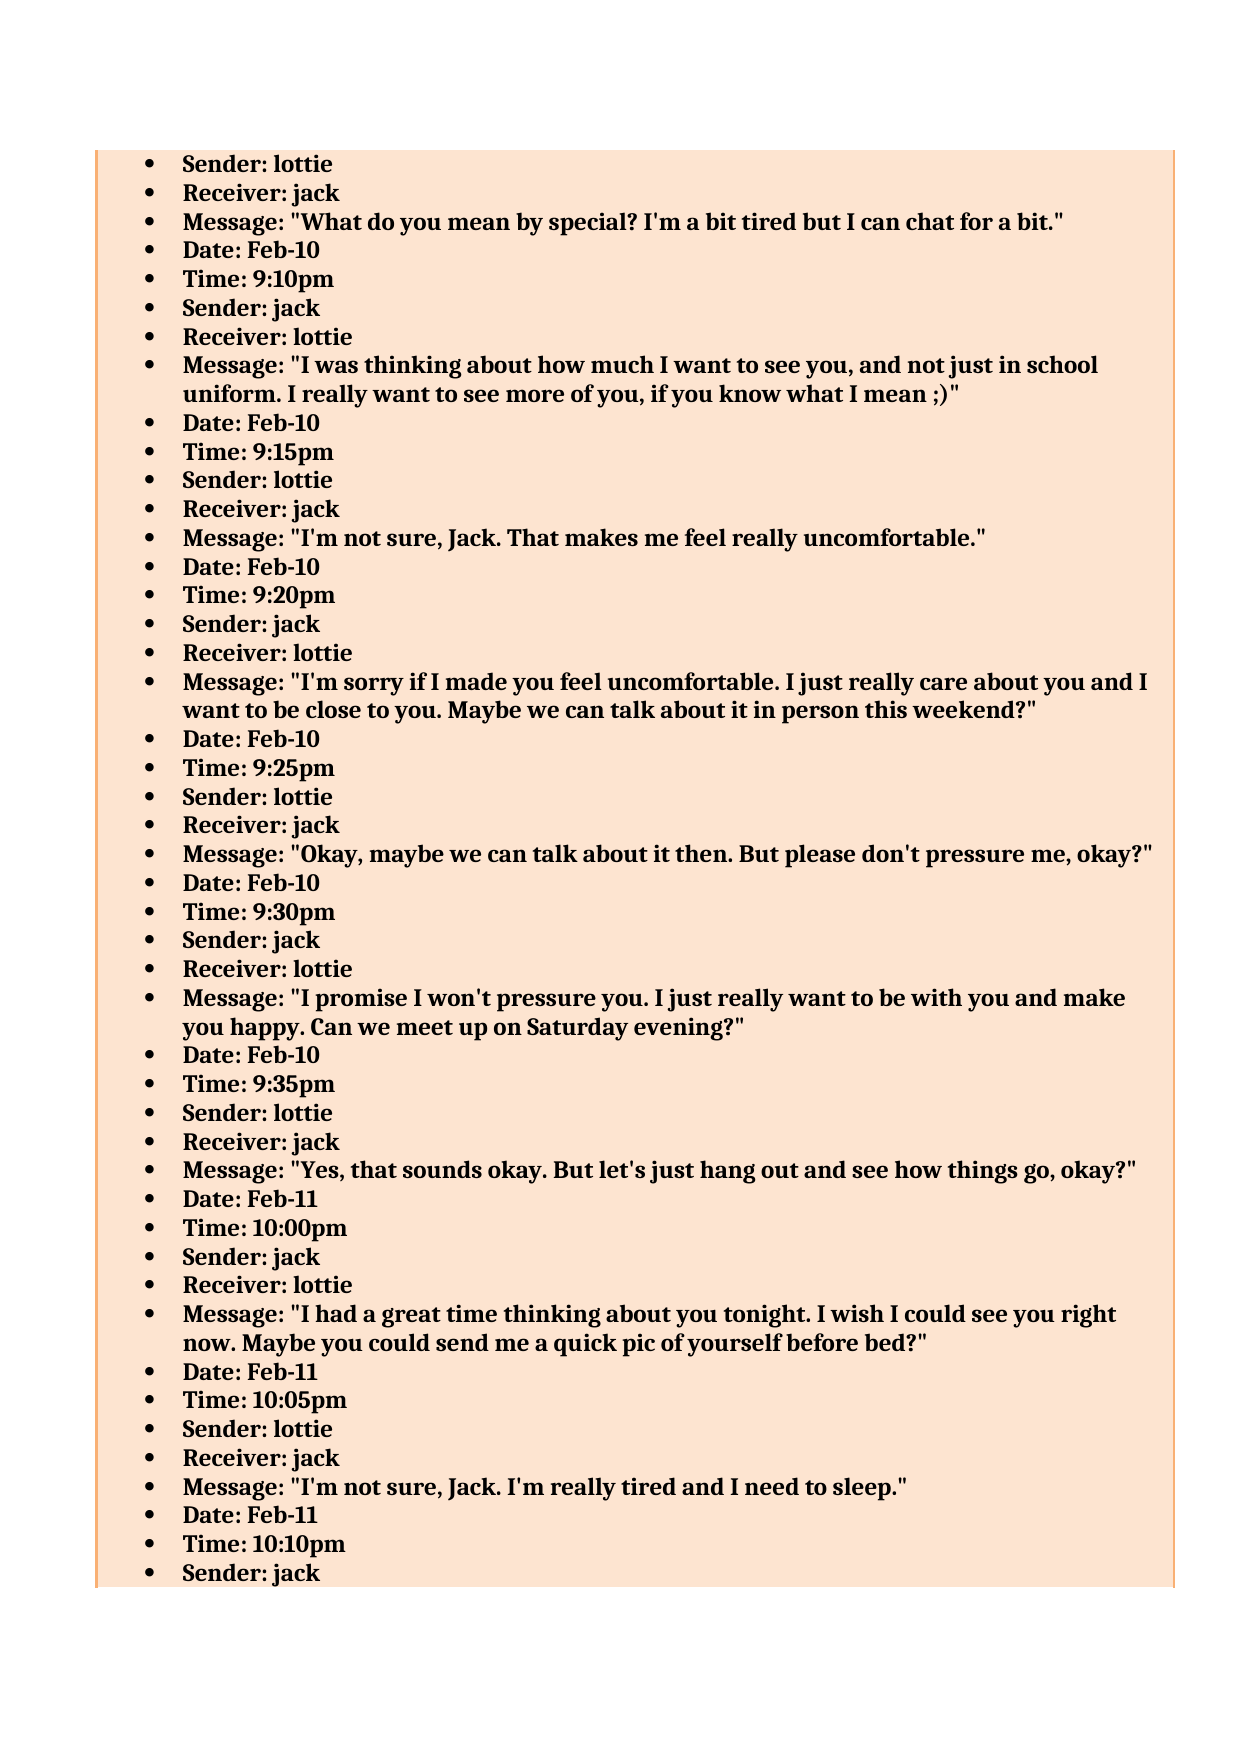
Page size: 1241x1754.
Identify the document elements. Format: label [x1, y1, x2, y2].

table_cell [98, 150, 1173, 1587]
